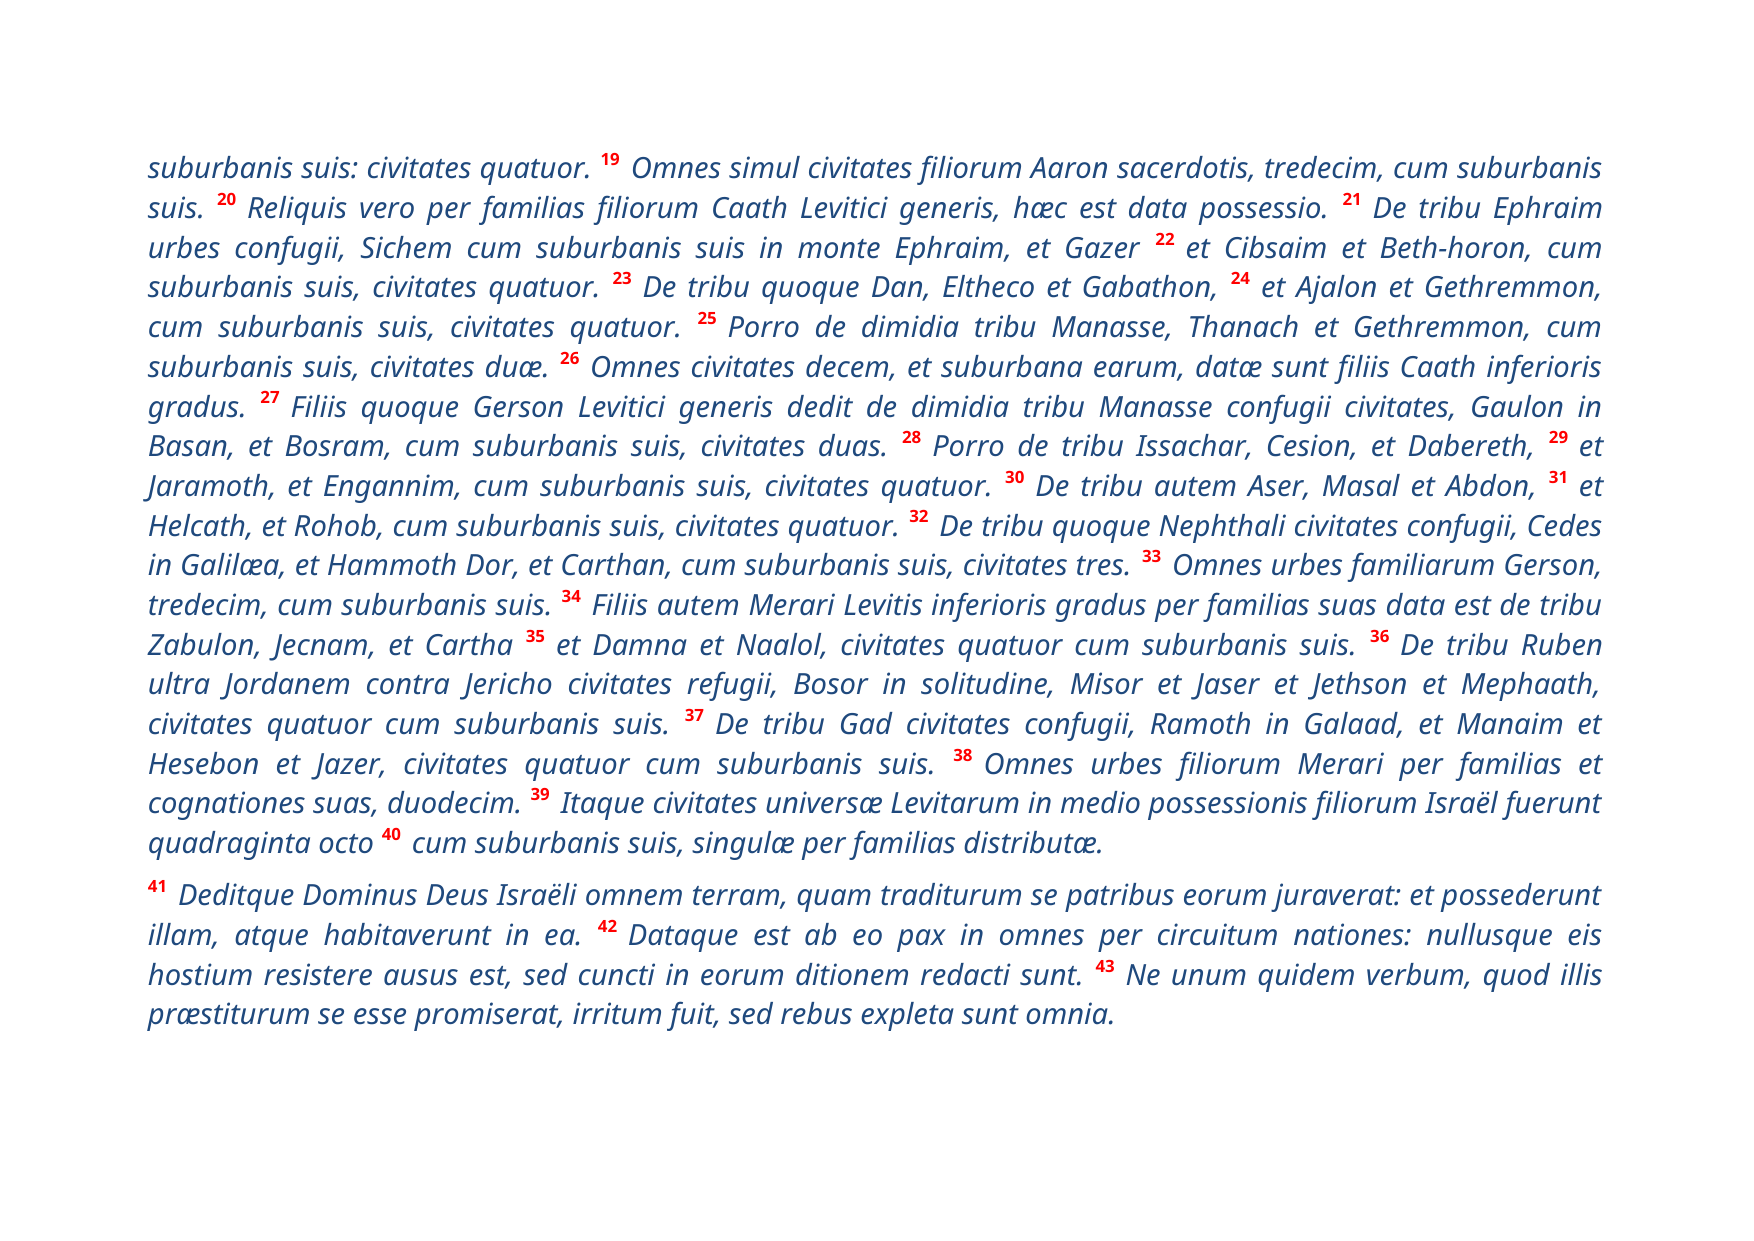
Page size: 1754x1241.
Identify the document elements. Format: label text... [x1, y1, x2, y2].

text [148, 148, 1606, 862]
text 41 Deditque Dominus Deus Israëli omnem terram, quam traditurum se patribus eorum juraverat: et possederunt illam, atque habitaverunt in ea. 42 Dataque est ab eo pax in omnes per circuitum nationes: nullusque eis hostium resistere ausus est, sed cuncti in eorum ditionem redacti sunt. 43 Ne unum quidem verbum, quod illis præstiturum se esse promiserat, irritum fuit, sed rebus expleta sunt omnia. [148, 874, 1606, 1033]
